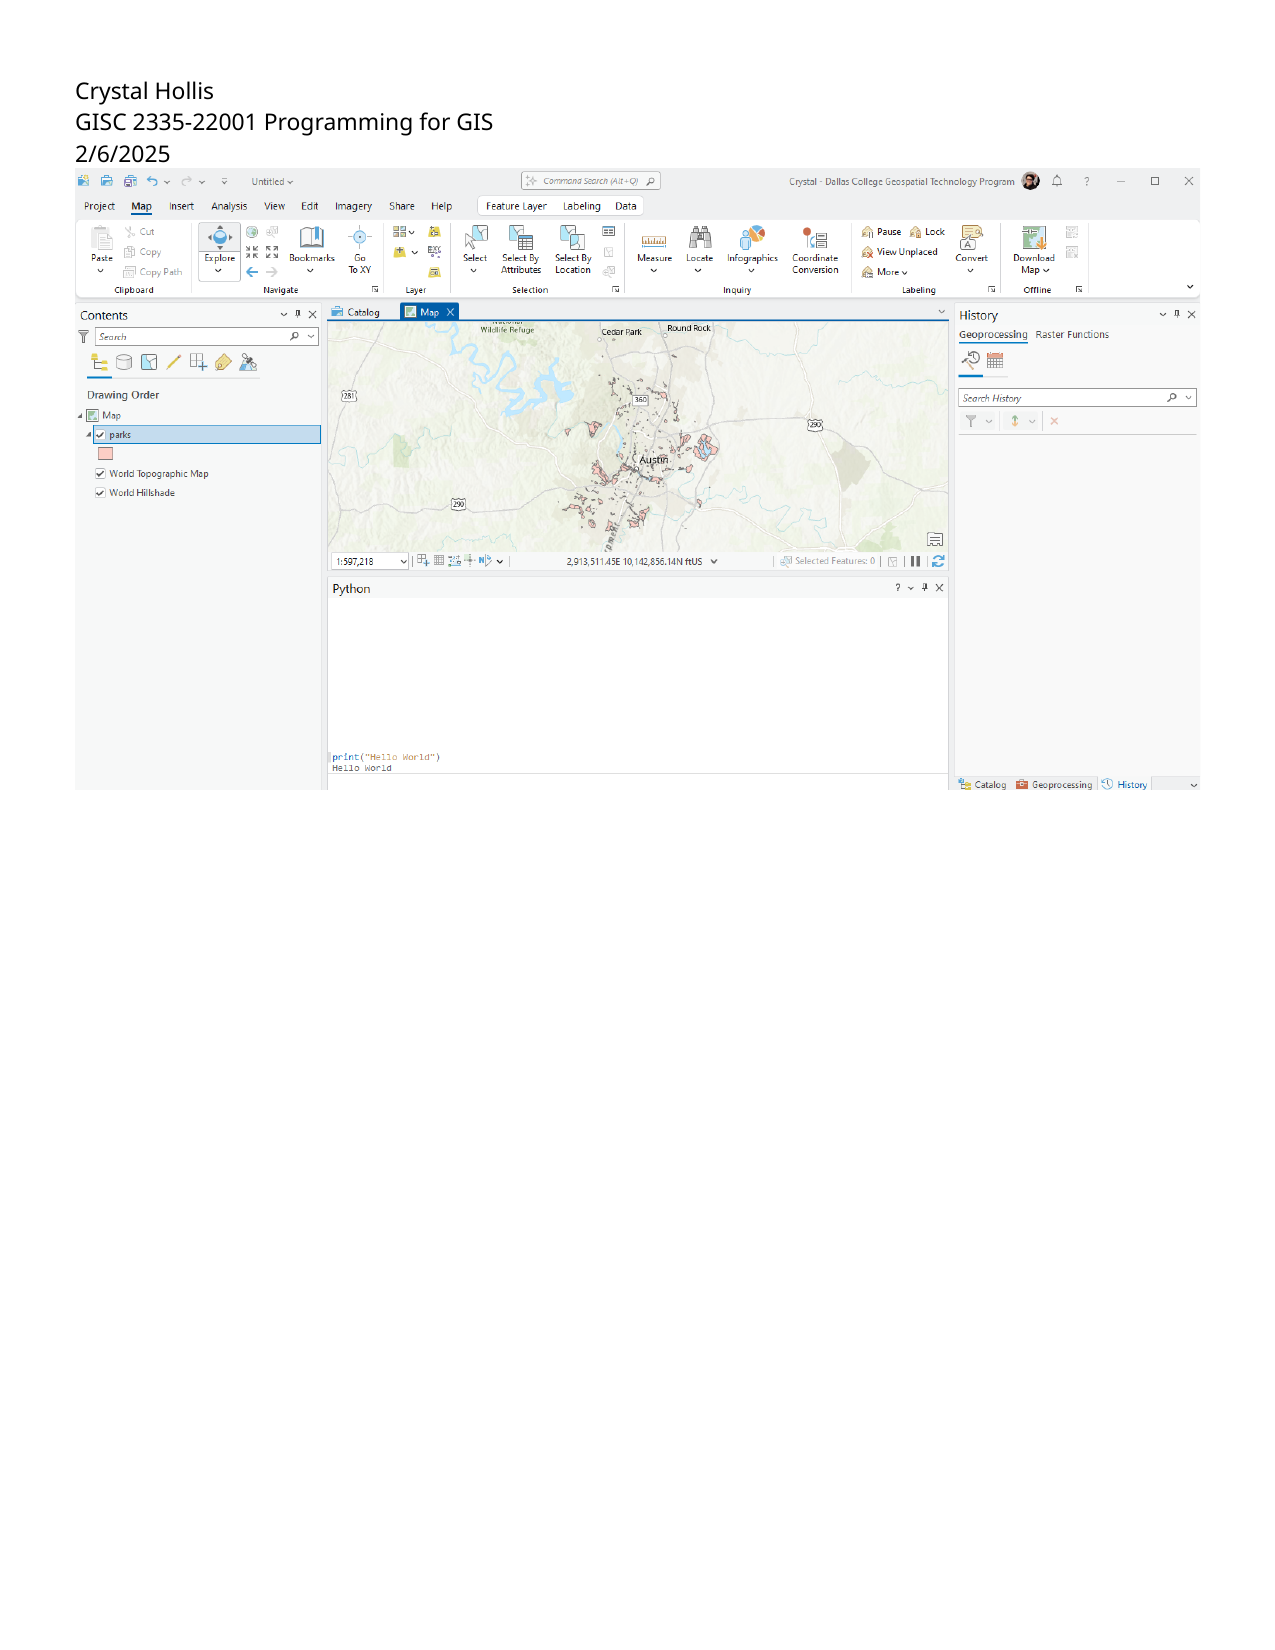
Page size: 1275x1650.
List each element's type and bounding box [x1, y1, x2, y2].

picture [75, 168, 1200, 790]
